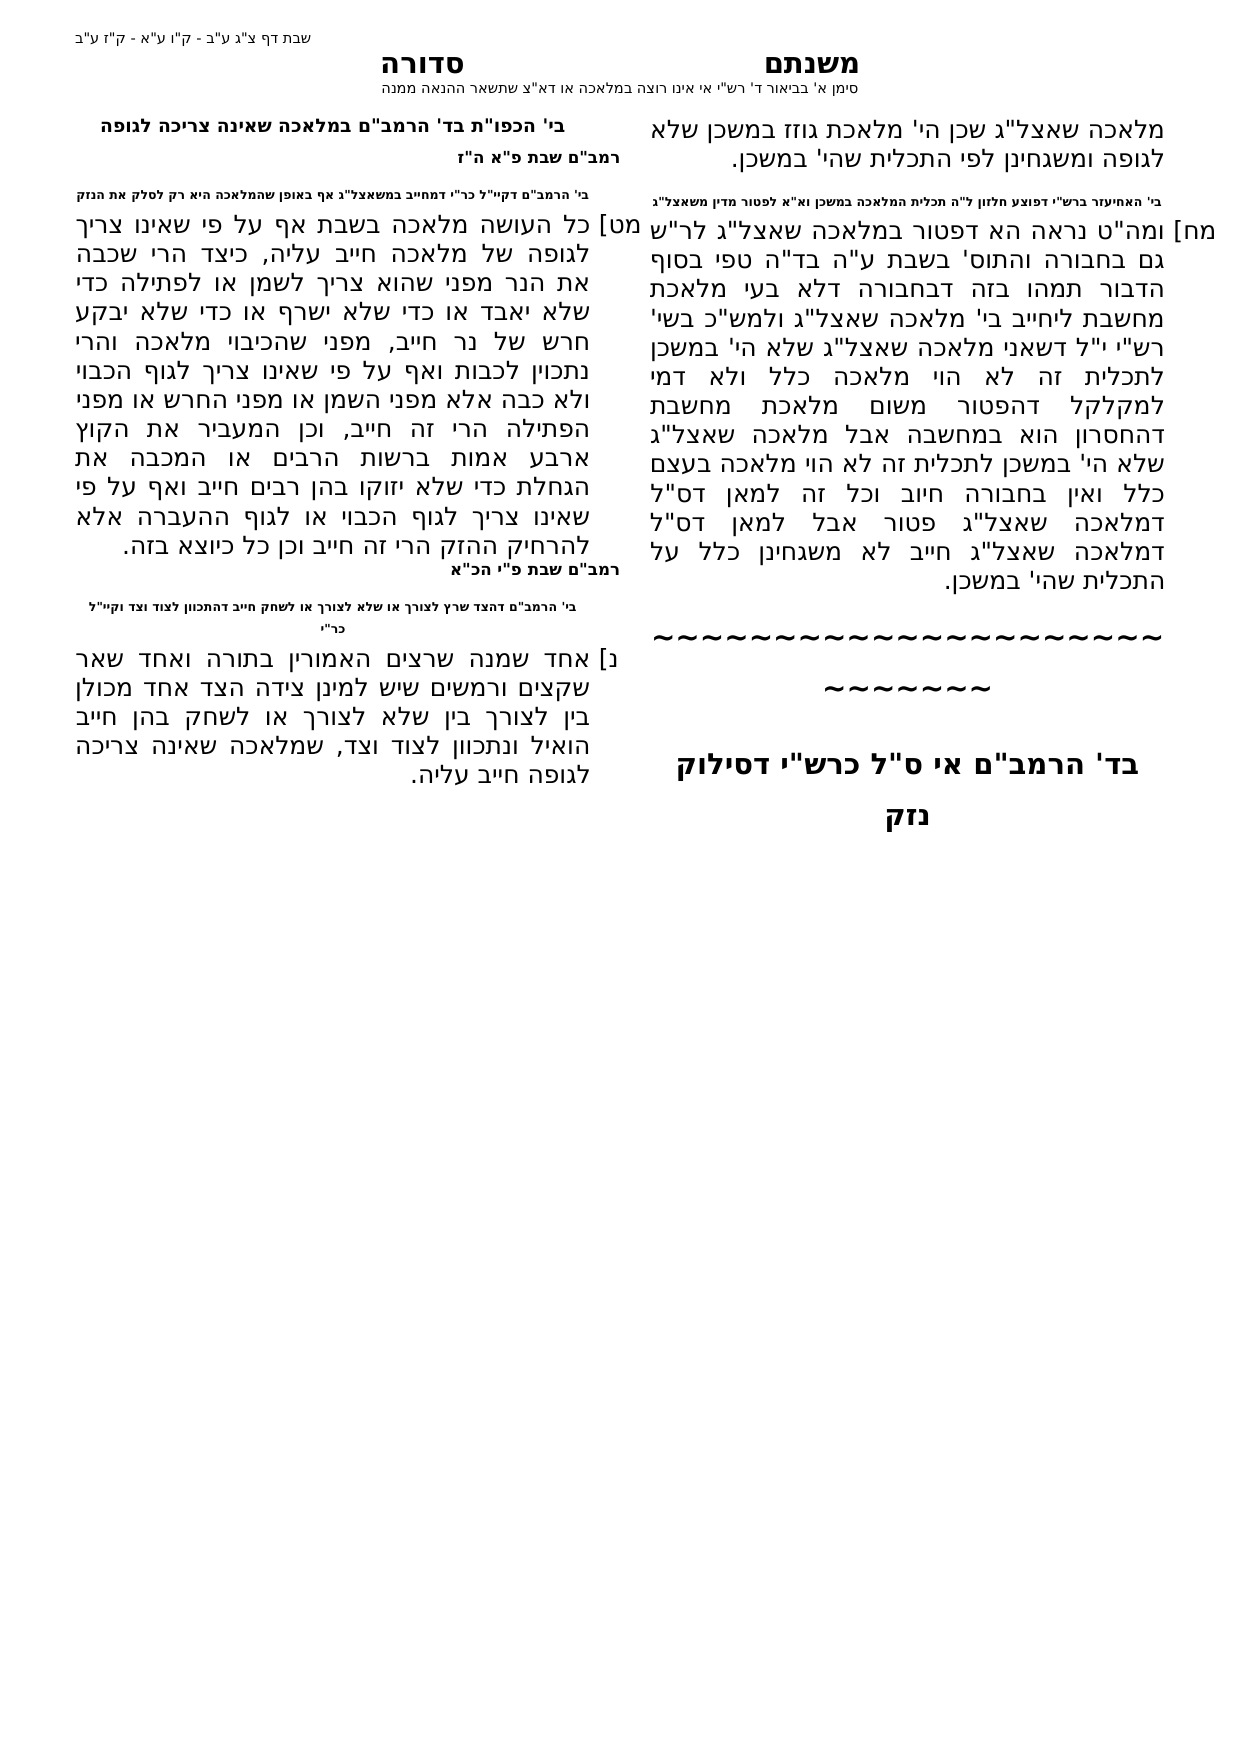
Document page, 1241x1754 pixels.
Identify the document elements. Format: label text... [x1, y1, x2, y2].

text בי' הרמב"ם דקיי"ל כר"י דמחייב במשאצל"ג אף באופן שהמלאכה היא רק לסלק את הנזק [75, 188, 591, 203]
text רמב"ם שבת פ"א ה"ז (א) [75, 148, 620, 167]
text בד' הרמב"ם אי ס"ל כרש"י דסילוק נזק [649, 747, 1165, 832]
subtitle בי' הכפו"ת בד' הרמב"ם במלאכה שאינה צריכה לגופה [75, 115, 591, 137]
text אחד שמנה שרצים האמורין בתורה ואחד שאר שקצים ורמשים שיש למינן צידה הצד אחד מכולן בין לצורך בין שלא לצורך או לשחק בהן חייב הואיל ונתכוון לצוד וצד, שמלאכה שאינה צריכה לגופה חייב עליה. [75, 644, 591, 790]
text ~~~~~~~~~~~~~~~~~~~~~~~~~~~~ [649, 620, 1165, 705]
text ומה"ט נראה הא דפטור במלאכה שאצל"ג לר"ש גם בחבורה והתוס' בשבת ע"ה בד"ה טפי בסוף הדבור תמהו בזה דבחבורה דלא בעי מלאכת מחשבת ליחייב בי' מלאכה שאצל"ג ולמש"כ בשי' רש"י י"ל דשאני מלאכה שאצל"ג שלא הי' במשכן לתכלית זה לא הוי מלאכה כלל ולא דמי למקלקל דהפטור משום מלאכת מחשבת דהחסרון הוא במחשבה אבל מלאכה שאצל"ג שלא הי' במשכן לתכלית זה לא הוי מלאכה בעצם כלל ואין בחבורה חיוב וכל זה למאן דס"ל דמלאכה שאצל"ג פטור אבל למאן דס"ל דמלאכה שאצל"ג חייב לא משגחינן כלל על התכלית שהי' במשכן. [649, 216, 1165, 595]
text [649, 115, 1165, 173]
text בי' האחיעזר ברש"י דפוצע חלזון ל"ה תכלית המלאכה במשכן וא"א לפטור מדין משאצל"ג [649, 194, 1165, 209]
text כל העושה מלאכה בשבת אף על פי שאינו צריך לגופה של מלאכה חייב עליה, כיצד הרי שכבה את הנר מפני שהוא צריך לשמן או לפתילה כדי שלא יאבד או כדי שלא ישרף או כדי שלא יבקע חרש של נר חייב, מפני שהכיבוי מלאכה והרי נתכוין לכבות ואף על פי שאינו צריך לגוף הכבוי ולא כבה אלא מפני השמן או מפני החרש או מפני הפתילה הרי זה חייב, וכן המעביר את הקוץ ארבע אמות ברשות הרבים או המכבה את הגחלת כדי שלא יזוקו בהן רבים חייב ואף על פי שאינו צריך לגוף הכבוי או לגוף ההעברה אלא להרחיק ההזק הרי זה חייב וכן כל כיוצא בזה. [75, 210, 591, 560]
text בי' הרמב"ם דהצד שרץ לצורך או שלא לצורך או לשחק חייב דהתכוון לצוד וצד וקיי"ל כר"י [75, 600, 591, 637]
text רמב"ם שבת פ"י הכ"א (א) [75, 560, 620, 579]
